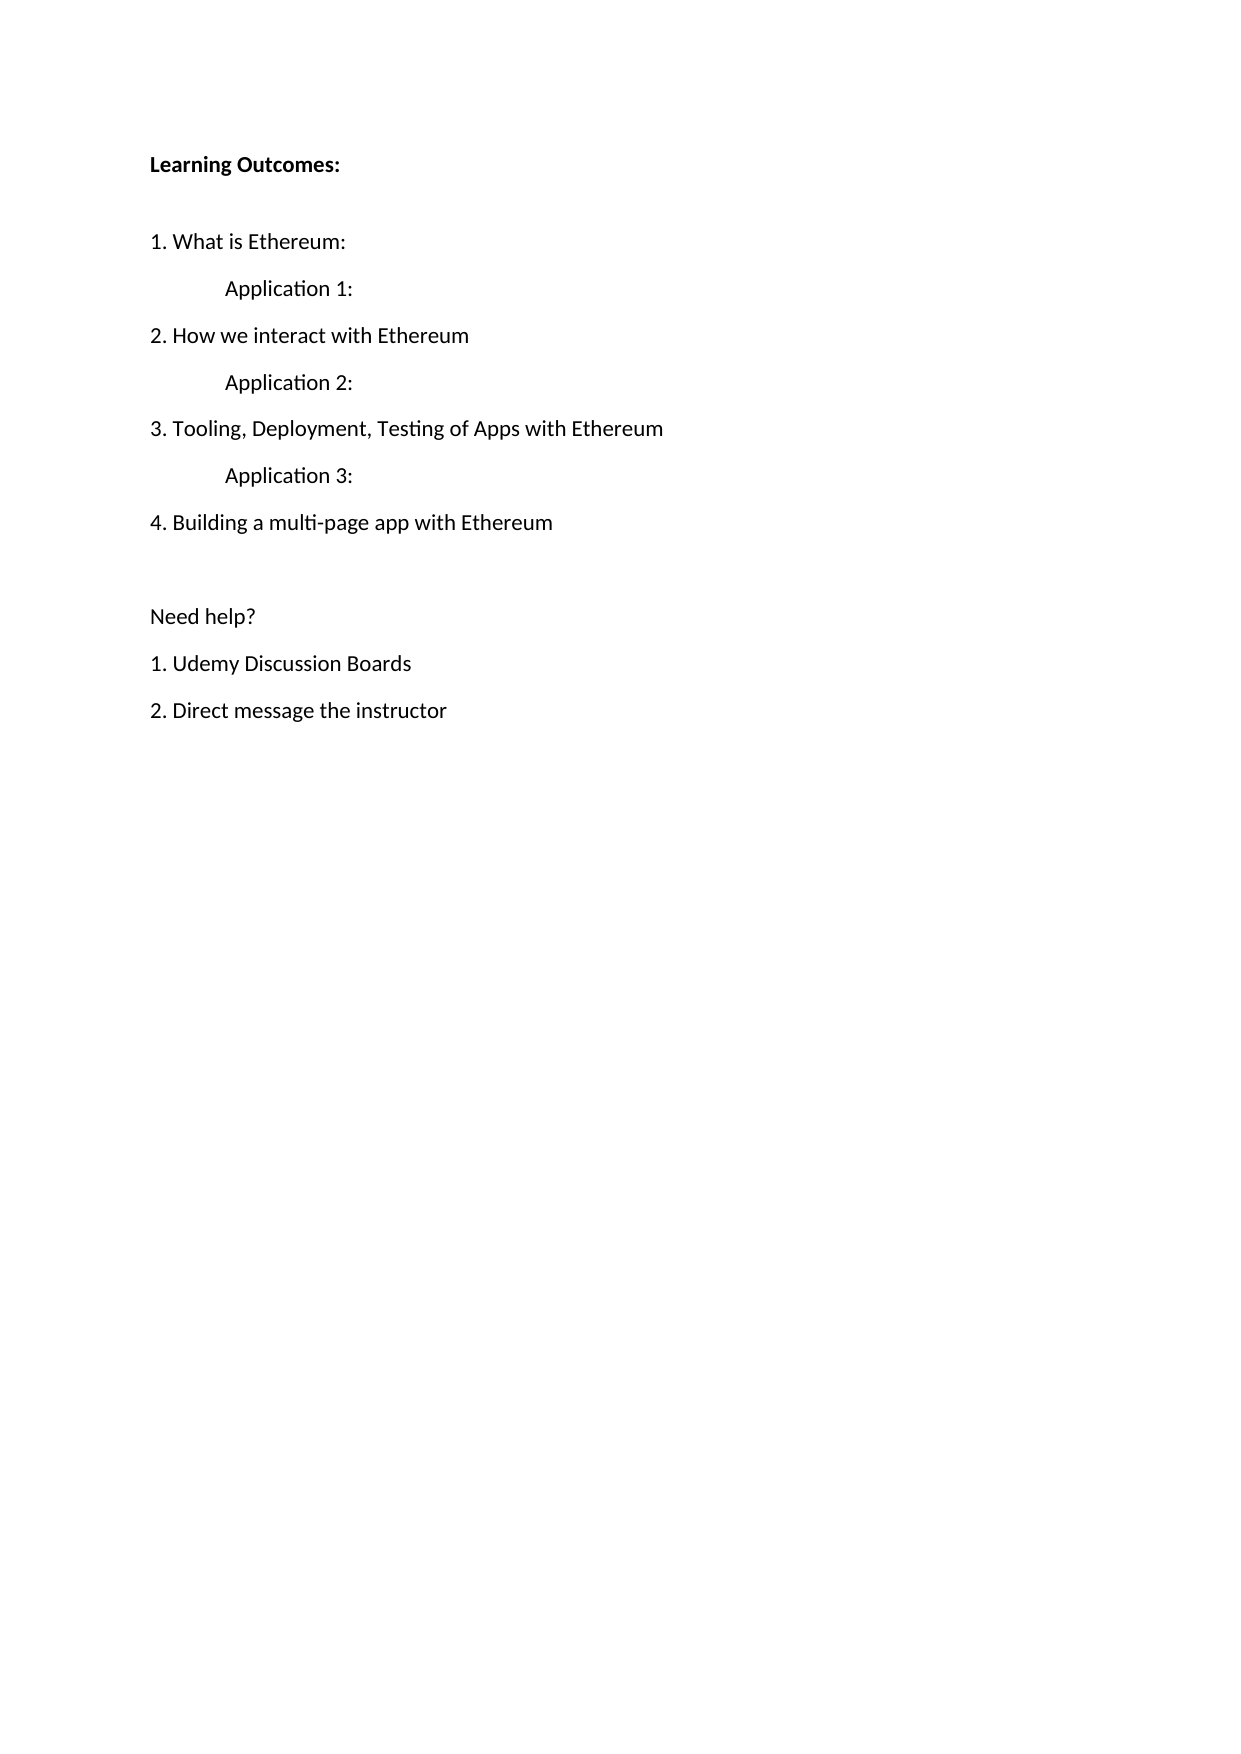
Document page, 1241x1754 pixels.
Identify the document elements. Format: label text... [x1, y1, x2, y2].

text Application 1: [150, 274, 1090, 302]
text Application 3: [150, 461, 1090, 489]
text 3. Tooling, Deployment, Testing of Apps with Ethereum [150, 414, 1090, 443]
text Need help? [150, 602, 1090, 630]
text 1. Udemy Discussion Boards [150, 649, 1090, 677]
text 2. How we interact with Ethereum [150, 321, 1090, 349]
text Application 2: [150, 368, 1090, 396]
text 4. Building a multi-page app with Ethereum [150, 508, 1090, 536]
text 1. What is Ethereum: [150, 197, 1090, 255]
text Learning Outcomes: [150, 150, 1090, 178]
text 2. Direct message the instructor [150, 696, 1090, 724]
